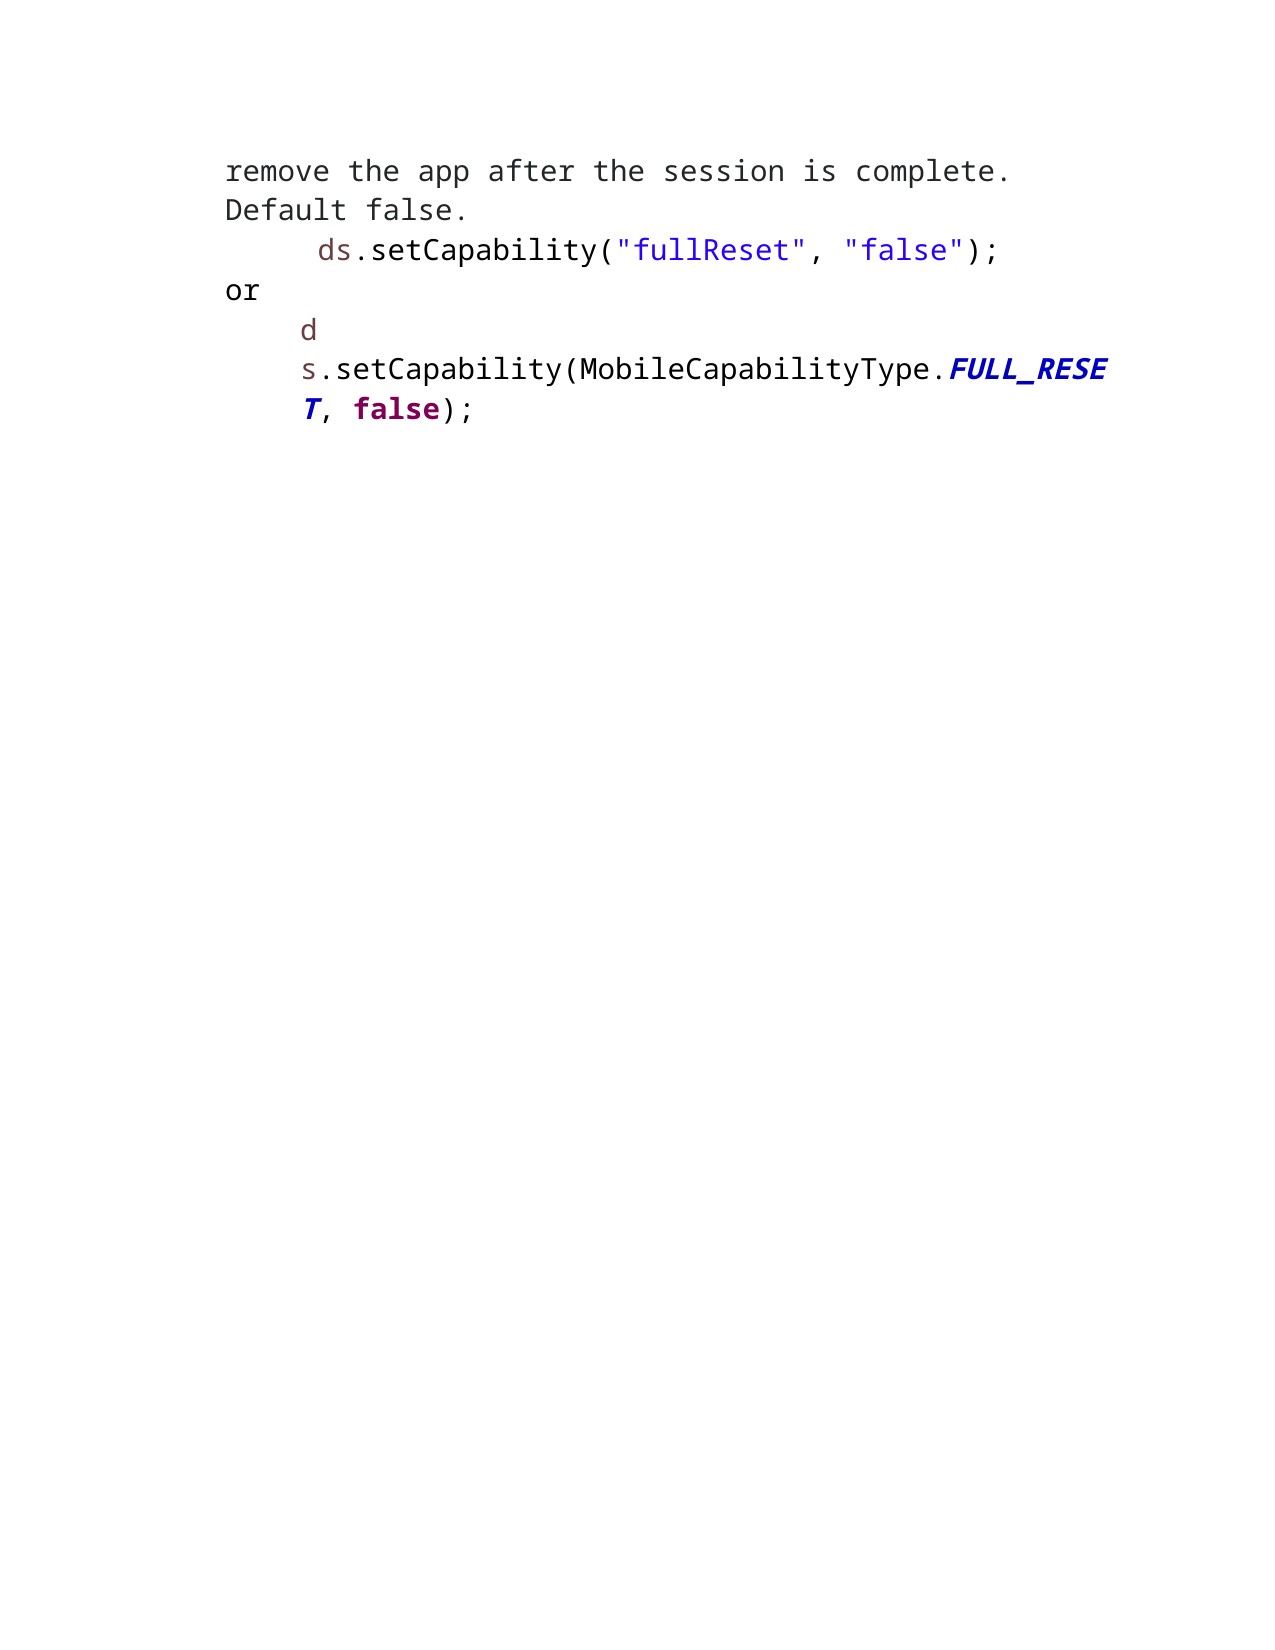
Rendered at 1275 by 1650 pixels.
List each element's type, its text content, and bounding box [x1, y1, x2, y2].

text ds.setCapability(MobileCapabilityType.FULL_RESET, false); [300, 309, 1125, 428]
text or [225, 269, 1125, 309]
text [225, 150, 1125, 269]
